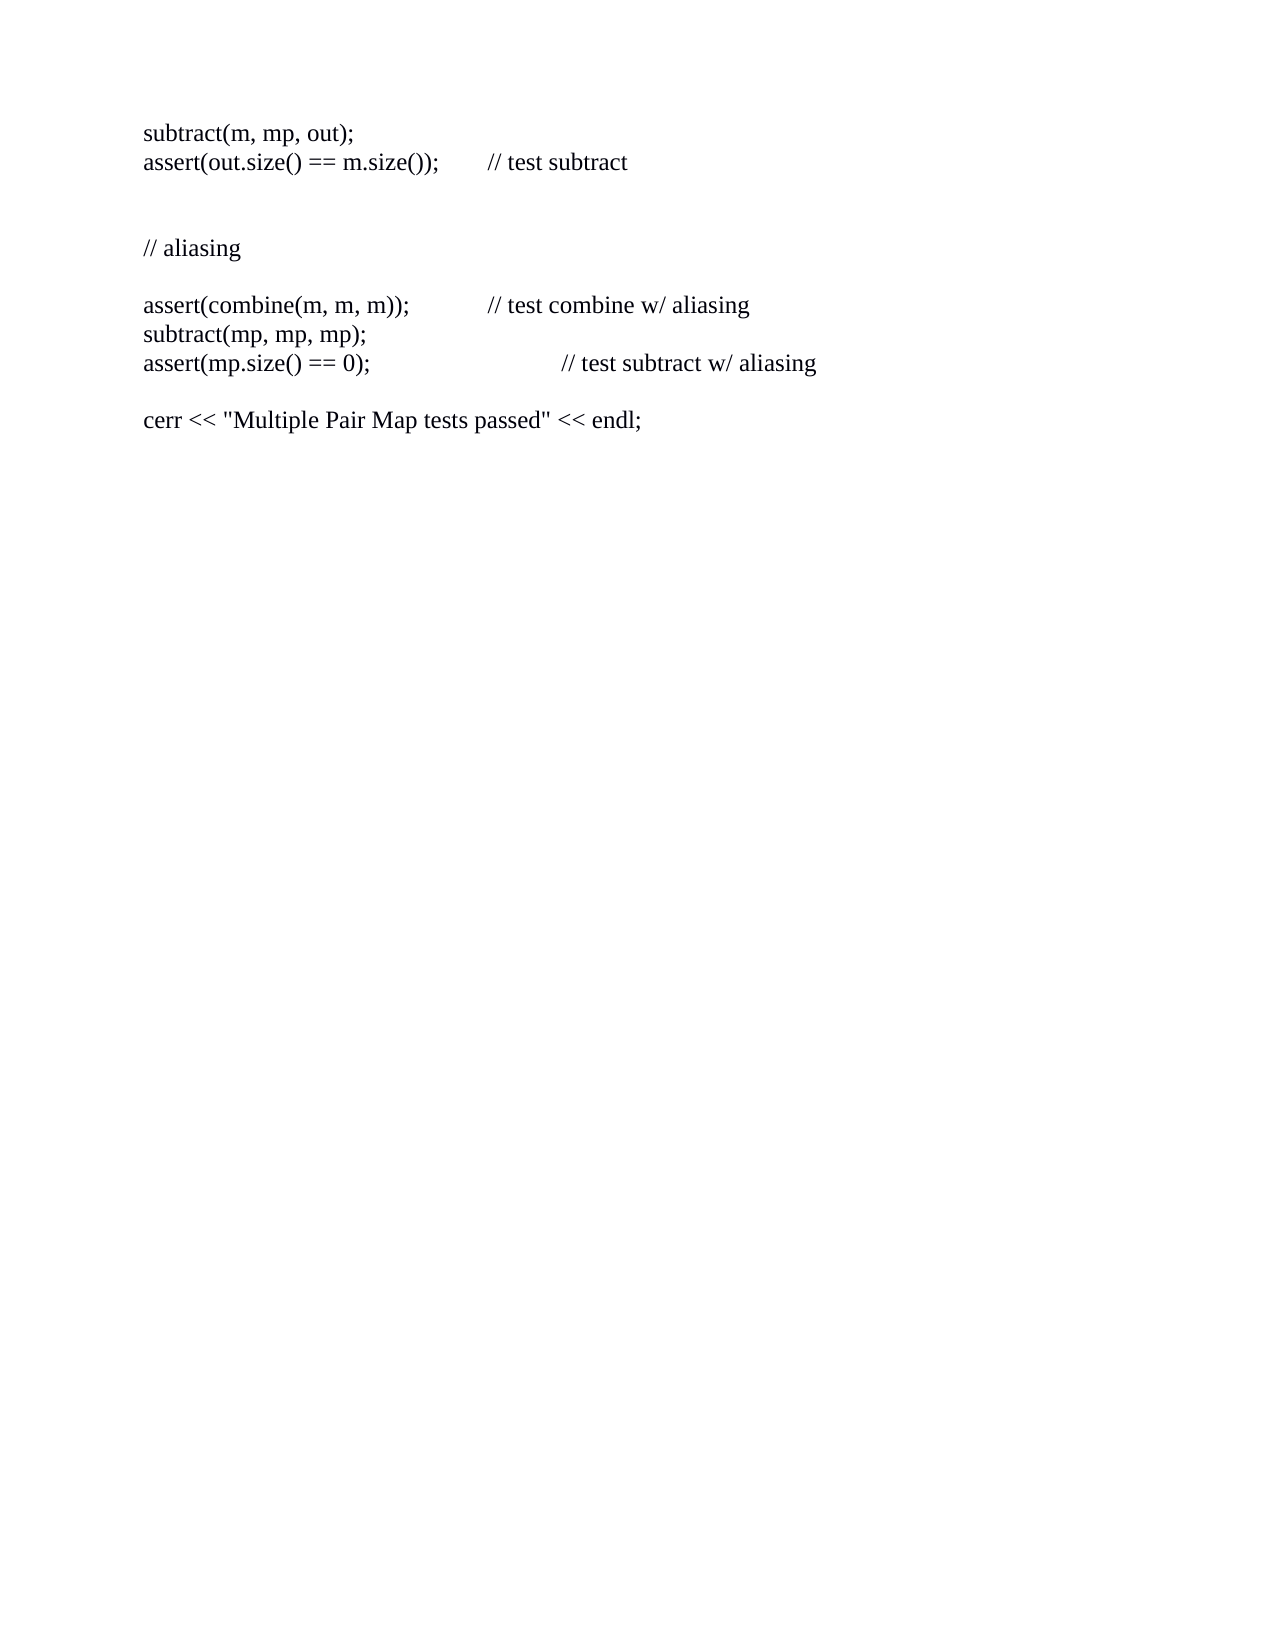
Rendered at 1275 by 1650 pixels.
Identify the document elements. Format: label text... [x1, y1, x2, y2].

text subtract(mp, mp, mp); [118, 319, 1157, 348]
text subtract(m, mp, out); [118, 118, 1157, 147]
text assert(out.size() == m.size()); // test subtract [118, 147, 1157, 176]
text cerr << "Multiple Pair Map tests passed" << endl; [118, 406, 1157, 434]
text // aliasing [118, 233, 1157, 262]
text assert(mp.size() == 0); // test subtract w/ aliasing [118, 348, 1157, 377]
text assert(combine(m, m, m)); // test combine w/ aliasing [118, 291, 1157, 319]
